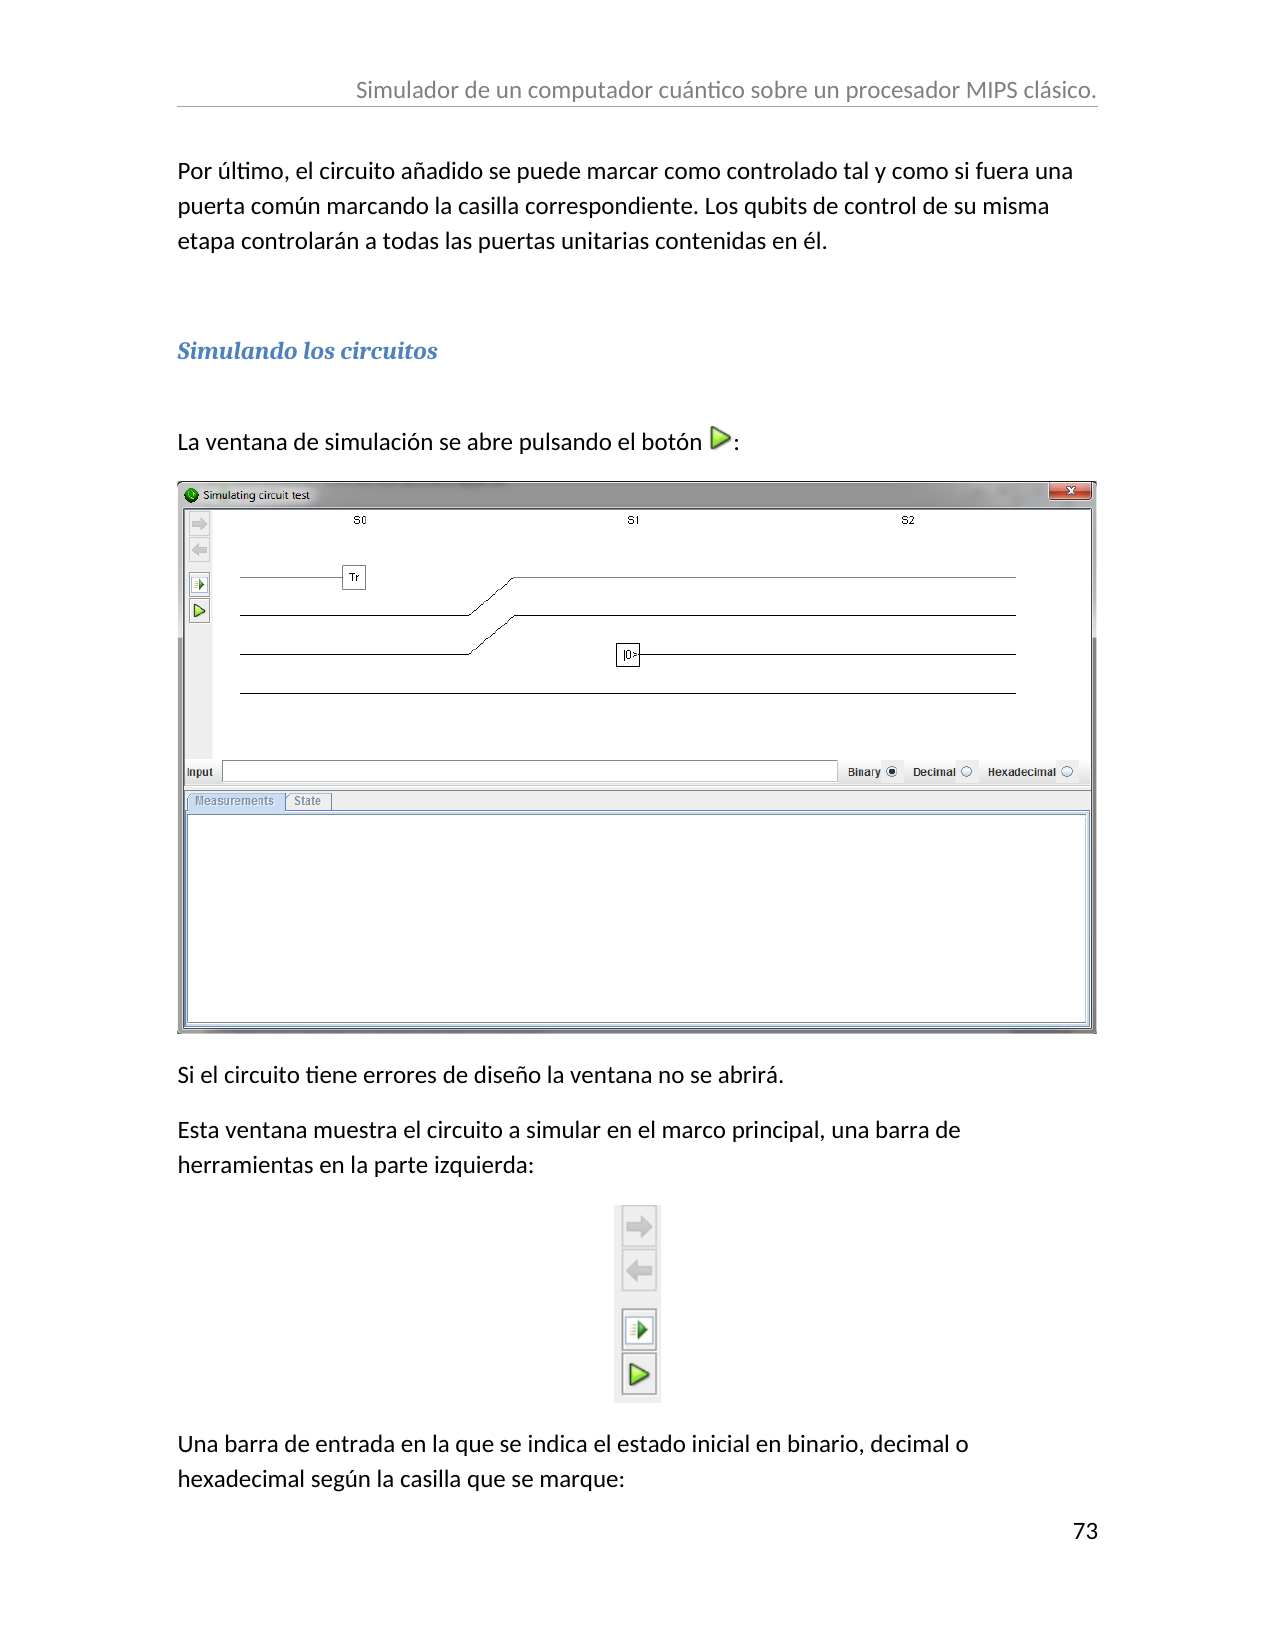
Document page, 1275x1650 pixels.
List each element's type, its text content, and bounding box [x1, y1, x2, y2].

picture [708, 425, 734, 451]
picture [614, 1205, 662, 1403]
text Si el circuito tiene errores de diseño la ventana no se abrirá. [177, 1059, 1098, 1089]
text Una barra de entrada en la que se indica el estado inicial en binario, decimal o hexadecimal según la casilla que se marque: [177, 1428, 1098, 1493]
text La ventana de simulación se abre pulsando el botón : [177, 425, 1098, 456]
picture [177, 481, 1097, 1034]
subtitle Simulando los circuitos [177, 337, 1098, 365]
text Esta ventana muestra el circuito a simular en el marco principal, una barra de herramientas en la parte izquierda: [177, 1115, 1098, 1180]
text Por último, el circuito añadido se puede marcar como controlado tal y como si fuera una puerta común marcando la casilla correspondiente. Los qubits de control de su misma etapa controlarán a todas las puertas unitarias contenidas en él. [177, 155, 1098, 255]
